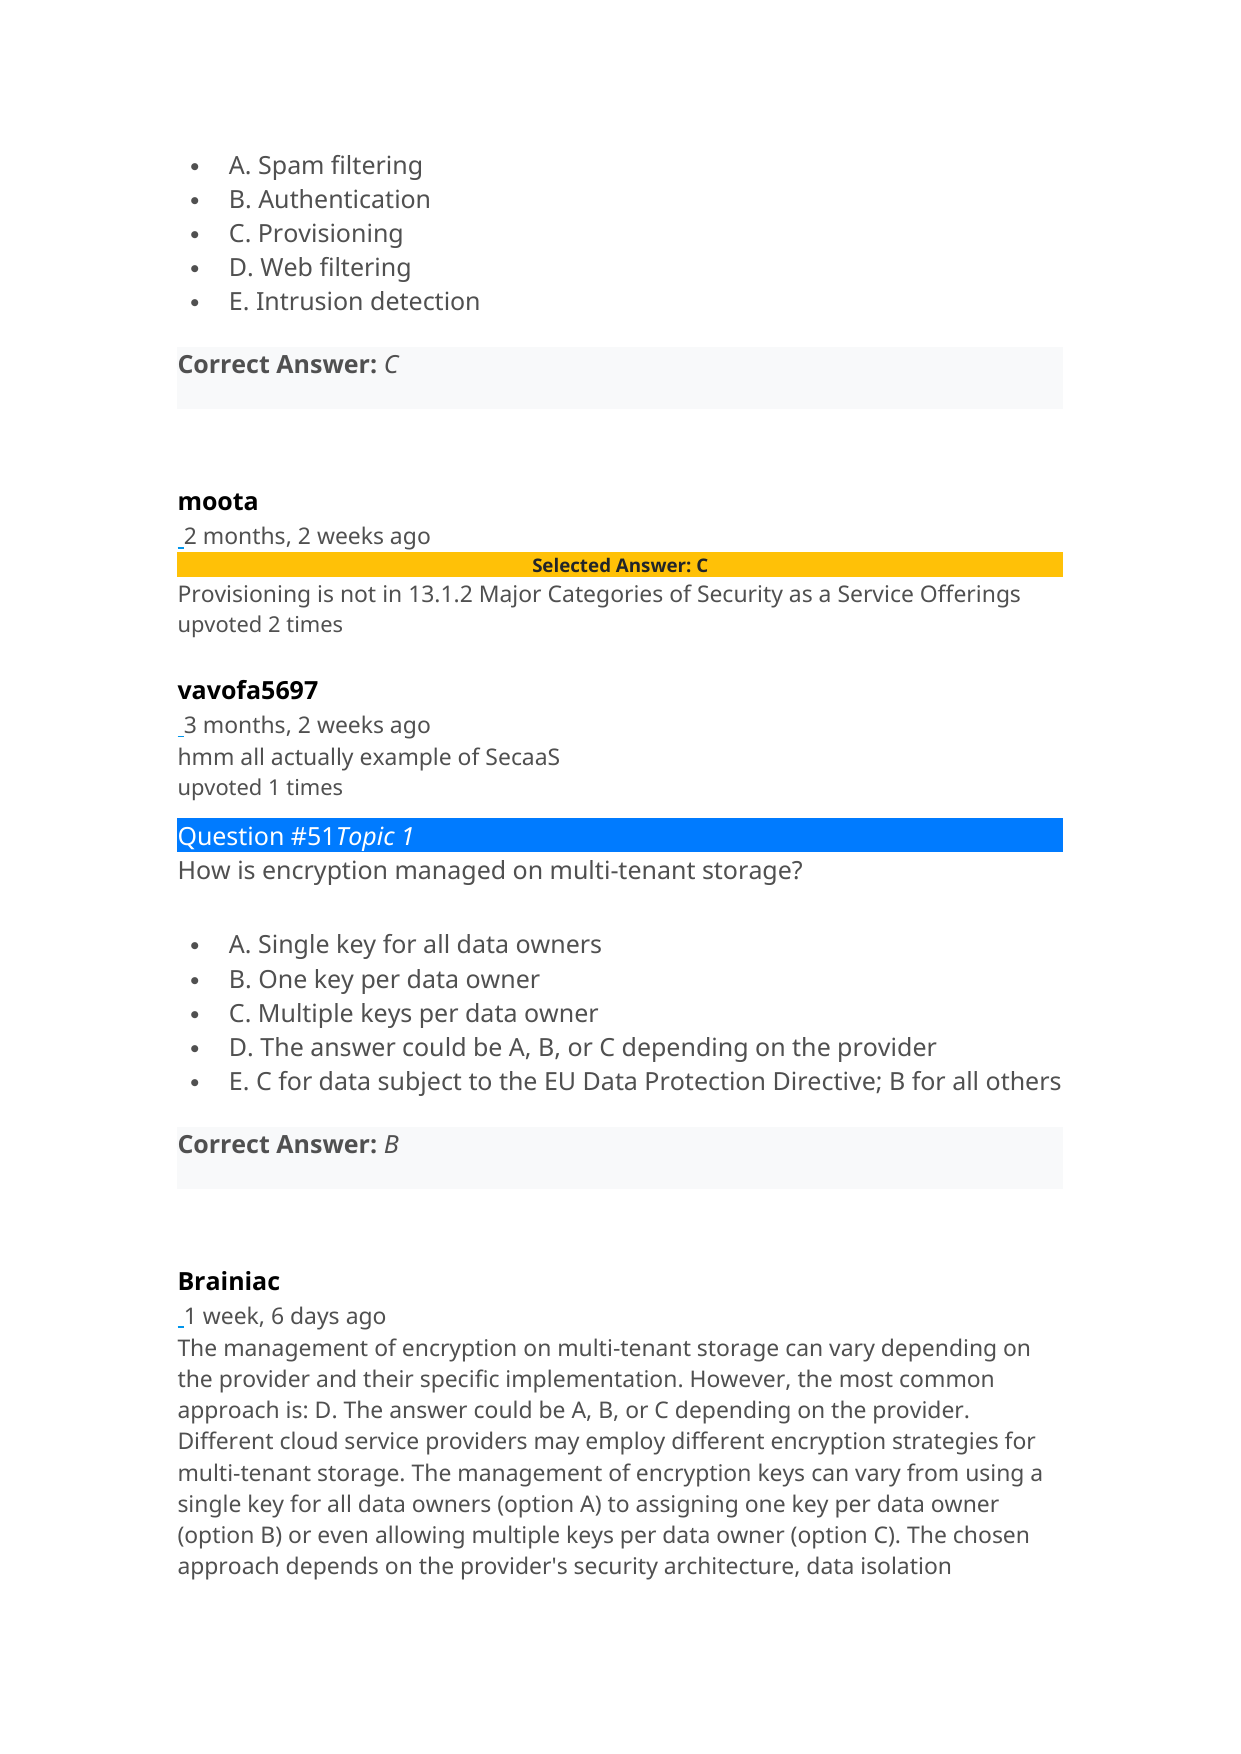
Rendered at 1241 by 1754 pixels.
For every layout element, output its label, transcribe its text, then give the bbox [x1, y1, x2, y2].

list E. C for data subject to the EU Data Protection Directive; B for all others [191, 1063, 1063, 1097]
text 2 months, 2 weeks ago [177, 518, 1063, 552]
text hmm all actually example of SecaaS [177, 741, 1063, 772]
list A. Single key for all data owners [191, 927, 1063, 961]
text 1 week, 6 days ago [177, 1297, 1063, 1332]
list D. The answer could be A, B, or C depending on the provider [191, 1029, 1063, 1063]
list D. Web filtering [191, 250, 1063, 284]
text moota [177, 484, 1063, 518]
list C. Multiple keys per data owner [191, 995, 1063, 1029]
text Provisioning is not in 13.1.2 Major Categories of Security as a Service Offerings [177, 577, 1063, 609]
list A. Spam filtering [191, 148, 1063, 182]
text vavofa5697 [177, 673, 1063, 707]
text Question #51Topic 1 [177, 818, 1063, 852]
text Correct Answer: B [177, 1127, 1063, 1189]
text 3 months, 2 weeks ago [177, 707, 1063, 741]
text upvoted 2 times [177, 609, 1063, 638]
text How is encryption managed on multi-tenant storage? [177, 852, 1063, 887]
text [177, 1332, 1063, 1582]
text upvoted 1 times [177, 772, 1063, 802]
text Selected Answer: C [177, 552, 1063, 577]
text Correct Answer: C [177, 347, 1063, 409]
text Brainiac [177, 1263, 1063, 1297]
list E. Intrusion detection [191, 284, 1063, 318]
list C. Provisioning [191, 216, 1063, 250]
list B. One key per data owner [191, 961, 1063, 995]
list B. Authentication [191, 182, 1063, 216]
